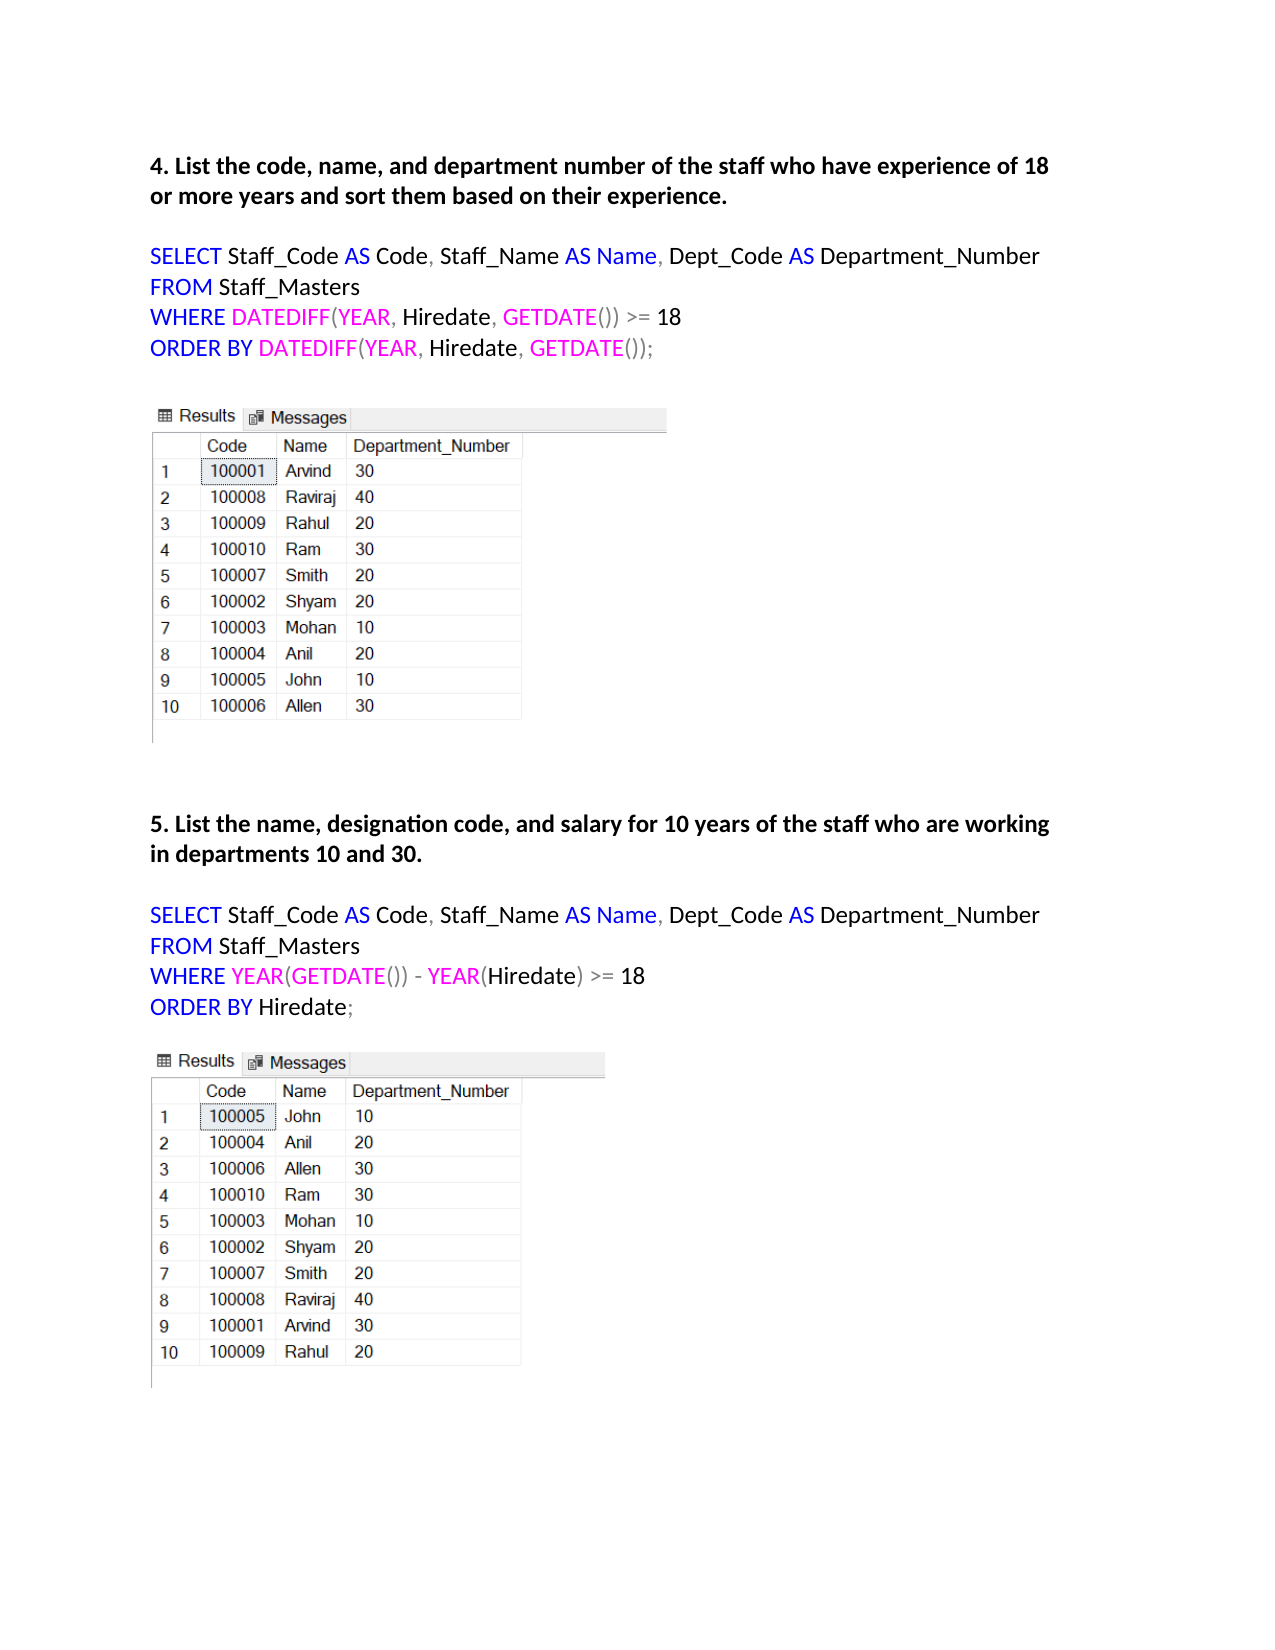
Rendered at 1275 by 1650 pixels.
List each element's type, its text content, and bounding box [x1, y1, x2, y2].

text 4. List the code, name, and department number of the staff who have experience of 18 [150, 150, 1125, 181]
picture [150, 408, 667, 743]
text in departments 10 and 30. [150, 838, 1125, 869]
text WHERE YEAR(GETDATE()) - YEAR(Hiredate) >= 18 [150, 960, 1125, 991]
text SELECT Staff_Code AS Code, Staff_Name AS Name, Dept_Code AS Department_Number [150, 240, 1125, 271]
text FROM Staff_Masters [150, 271, 1125, 301]
text ORDER BY DATEDIFF(YEAR, Hiredate, GETDATE()); [150, 332, 1125, 362]
text or more years and sort them based on their experience. [150, 181, 1125, 211]
text ORDER BY Hiredate; [150, 991, 1125, 1021]
text WHERE DATEDIFF(YEAR, Hiredate, GETDATE()) >= 18 [150, 301, 1125, 332]
text SELECT Staff_Code AS Code, Staff_Name AS Name, Dept_Code AS Department_Number [150, 899, 1125, 930]
text FROM Staff_Masters [150, 930, 1125, 960]
text 5. List the name, designation code, and salary for 10 years of the staff who are working [150, 808, 1125, 838]
picture [150, 1052, 606, 1388]
